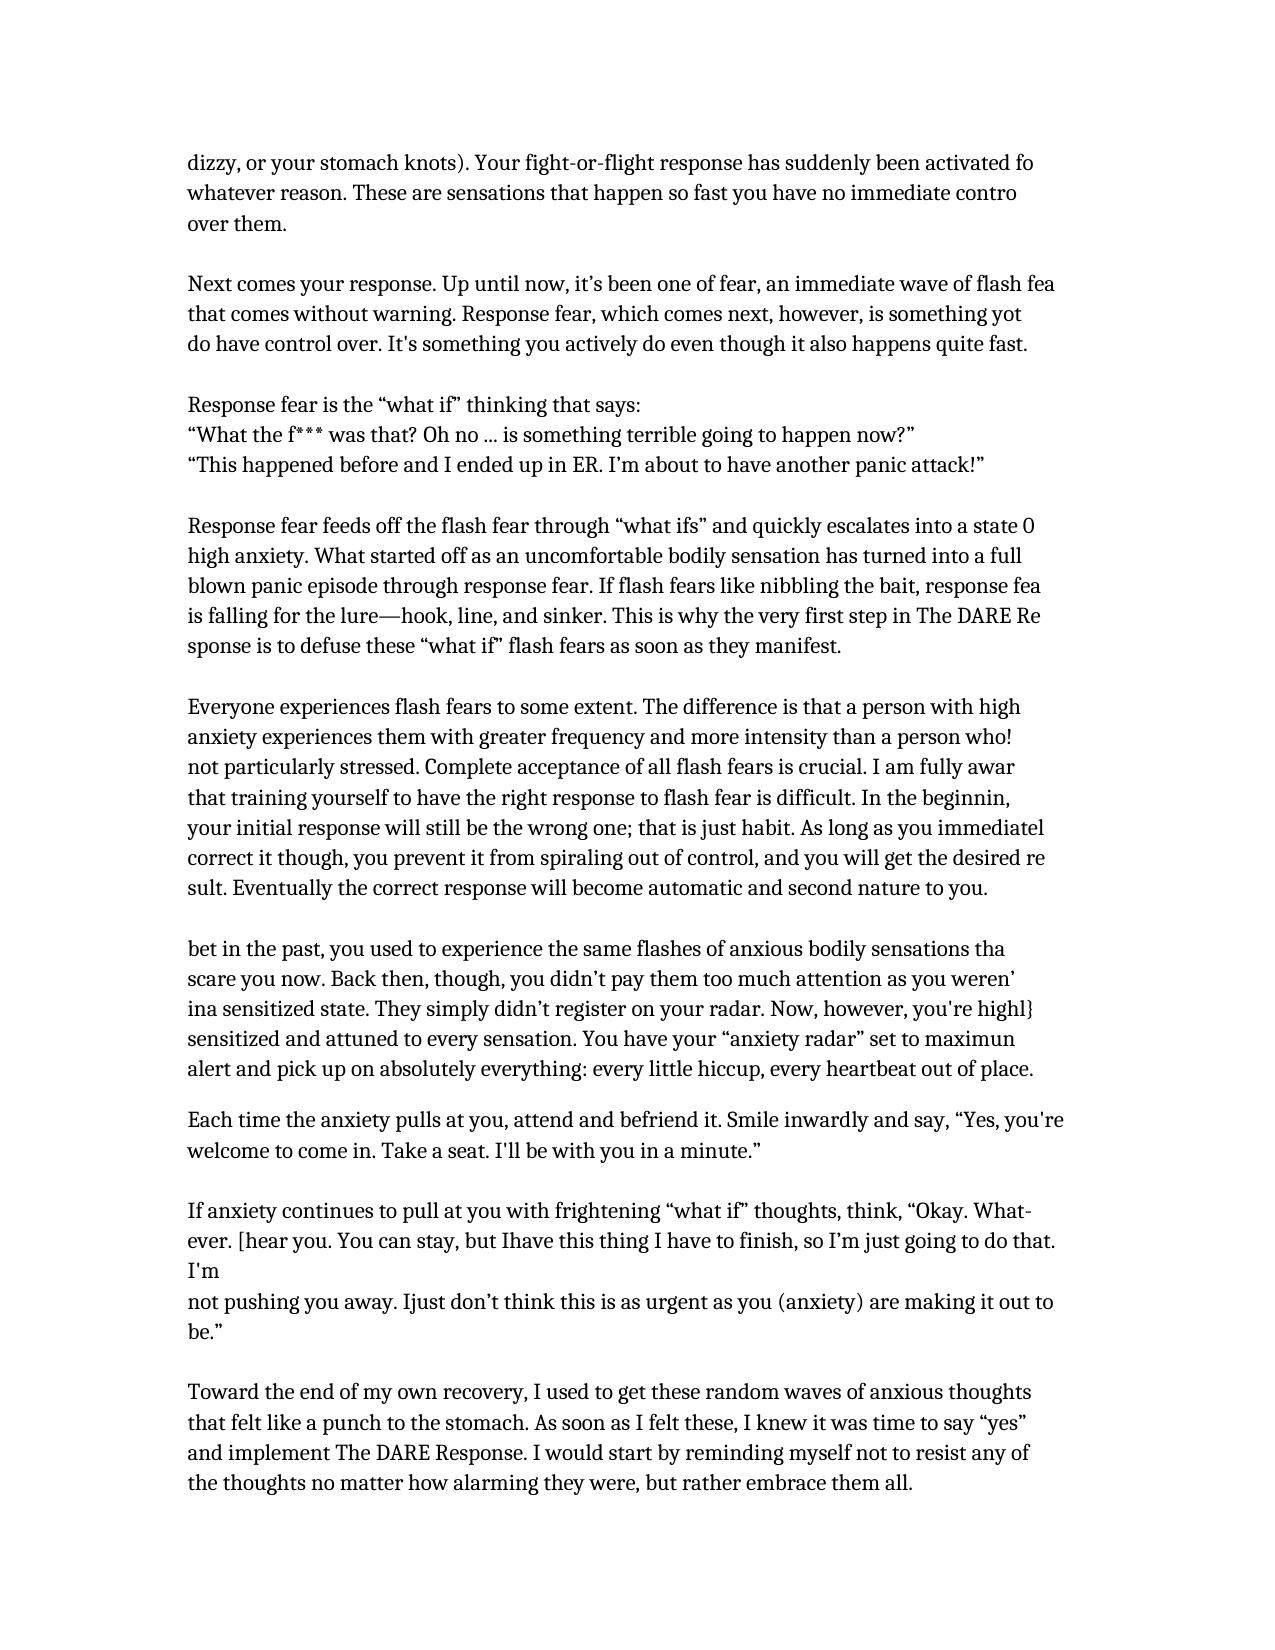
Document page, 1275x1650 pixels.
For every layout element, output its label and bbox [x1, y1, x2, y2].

text [187, 150, 1087, 1083]
text [187, 1107, 1087, 1496]
